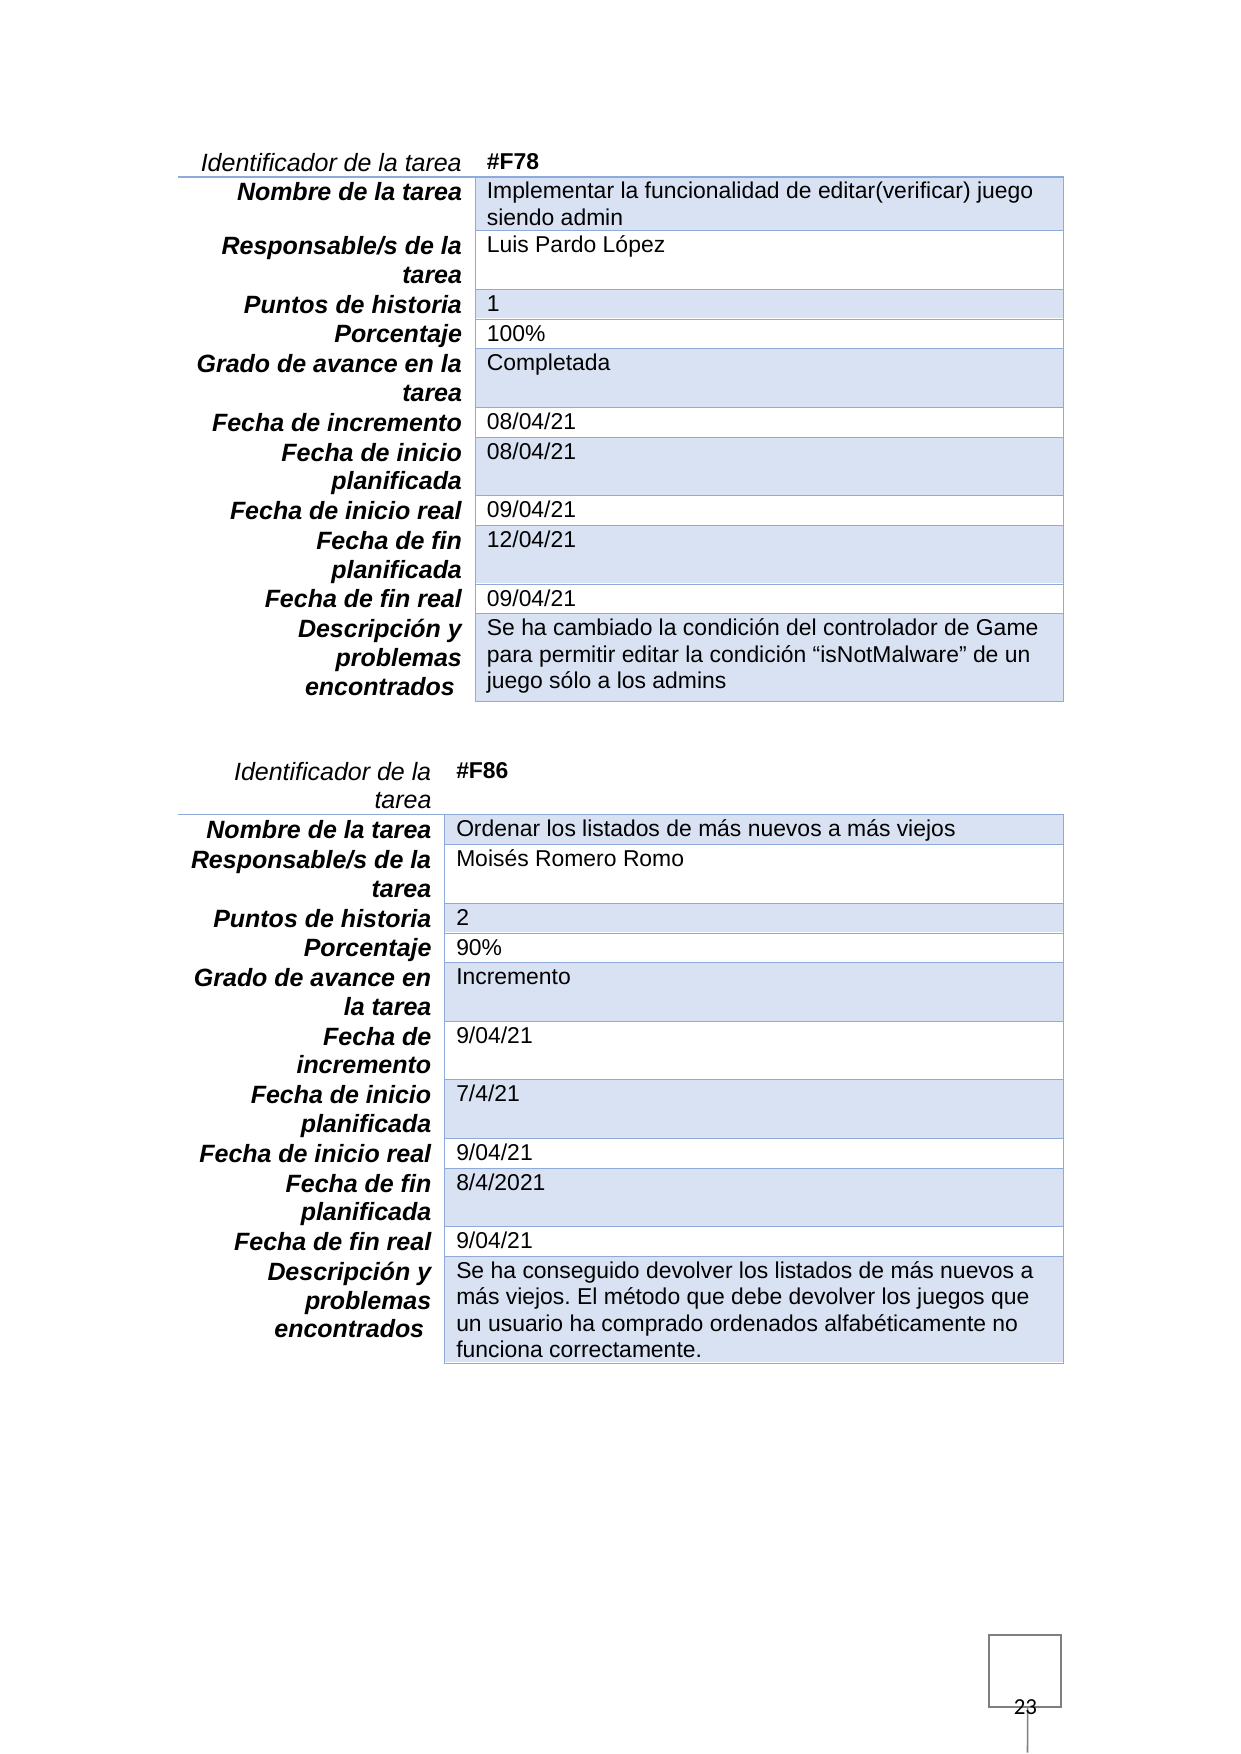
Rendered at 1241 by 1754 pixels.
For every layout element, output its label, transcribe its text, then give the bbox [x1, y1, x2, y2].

table_cell 9/04/21 [445, 1139, 1063, 1168]
table_cell 09/04/21 [476, 496, 1063, 525]
table_cell 2 [445, 904, 1063, 932]
table_cell Nombre de la tarea [178, 178, 475, 230]
table_cell 9/04/21 [445, 1227, 1063, 1256]
table_cell Grado de avance en la tarea [178, 348, 475, 407]
table_cell Moisés Romero Romo [445, 845, 1063, 903]
table_cell 100% [476, 320, 1063, 348]
table_cell Fecha de inicio planificada [178, 1079, 444, 1138]
table_cell Luis Pardo López [476, 231, 1063, 289]
table_cell Fecha de inicio real [178, 495, 475, 525]
table_cell Completada [476, 349, 1063, 407]
table_header #F86 [445, 757, 1064, 814]
table_cell Nombre de la tarea [178, 815, 444, 844]
table_cell Fecha de fin real [178, 584, 475, 613]
table_cell Puntos de historia [178, 903, 444, 932]
table_cell 09/04/21 [476, 585, 1063, 613]
table_cell Fecha de fin planificada [178, 1168, 444, 1226]
table_cell Porcentaje [178, 933, 444, 962]
table_cell 1 [476, 290, 1063, 318]
table_cell Fecha de inicio planificada [178, 437, 475, 495]
table_cell Se ha conseguido devolver los listados de más nuevos a más viejos. El método que debe devolver los juegos que un usuario ha comprado ordenados alfabéticamente no funciona correctamente. [445, 1257, 1063, 1362]
table_cell Responsable/s de la tarea [178, 844, 444, 903]
table_cell Responsable/s de la tarea [178, 230, 475, 289]
table_cell 90% [445, 934, 1063, 962]
table_cell 08/04/21 [476, 438, 1063, 495]
table_cell Incremento [445, 963, 1063, 1021]
table_cell Se ha cambiado la condición del controlador de Game para permitir editar la condición “isNotMalware” de un juego sólo a los admins [476, 614, 1063, 701]
table_cell Descripción y problemas encontrados [178, 1256, 444, 1362]
table_cell Fecha de inicio real [178, 1138, 444, 1168]
table_cell Descripción y problemas encontrados [178, 613, 475, 701]
table_header Identificador de la tarea [178, 148, 475, 176]
table_header Identificador de la tarea [178, 757, 445, 814]
table_cell Fecha de incremento [178, 1021, 444, 1079]
table_cell 08/04/21 [476, 408, 1063, 437]
table_header #F78 [475, 148, 1063, 176]
table_cell 12/04/21 [476, 526, 1063, 583]
table_cell Fecha de incremento [178, 407, 475, 437]
table_cell Implementar la funcionalidad de editar(verificar) juego siendo admin [476, 178, 1063, 230]
table_cell 9/04/21 [445, 1022, 1063, 1079]
table_cell 7/4/21 [445, 1080, 1063, 1138]
table_cell Fecha de fin planificada [178, 525, 475, 583]
table_cell Porcentaje [178, 319, 475, 348]
table_cell Grado de avance en la tarea [178, 962, 444, 1021]
table_cell Ordenar los listados de más nuevos a más viejos [445, 815, 1063, 844]
table_cell 8/4/2021 [445, 1169, 1063, 1226]
table_cell Fecha de fin real [178, 1226, 444, 1256]
table_cell Puntos de historia [178, 289, 475, 318]
